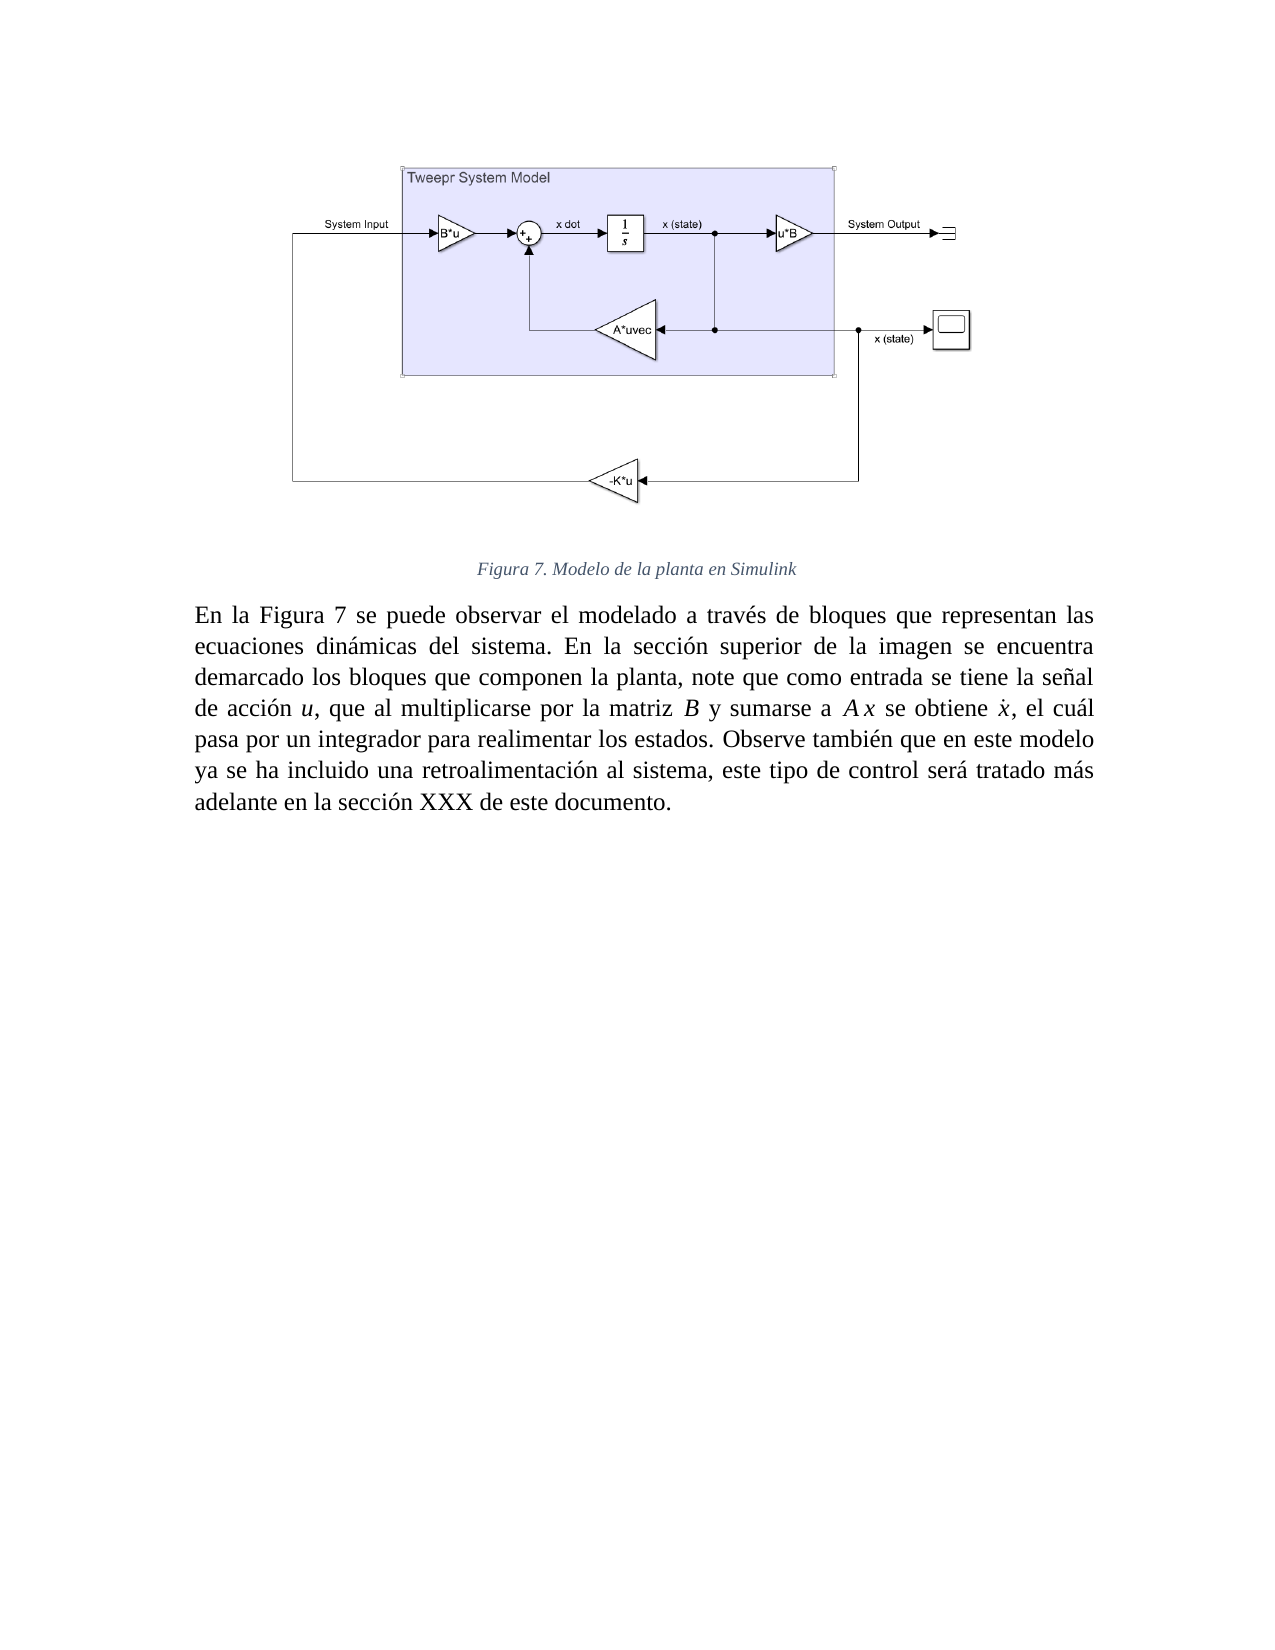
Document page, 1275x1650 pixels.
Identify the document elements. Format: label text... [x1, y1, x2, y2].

picture [259, 150, 1030, 539]
text Figura 7. Modelo de la planta en Simulink [150, 558, 1125, 579]
text En la Figura 7 se puede observar el modelado a través de bloques que representan las ecuaciones dinámicas del sistema. En la sección superior de la imagen se encuentra demarcado los bloques que componen la planta, note que como entrada se tiene la señal de acción , que al multiplicarse por la matriz y sumarse a se obtiene , el cuál pasa por un integrador para realimentar los estados. Observe también que en este modelo ya se ha incluido una retroalimentación al sistema, este tipo de control será tratado más adelante en la sección XXX de este documento. [194, 600, 1095, 815]
